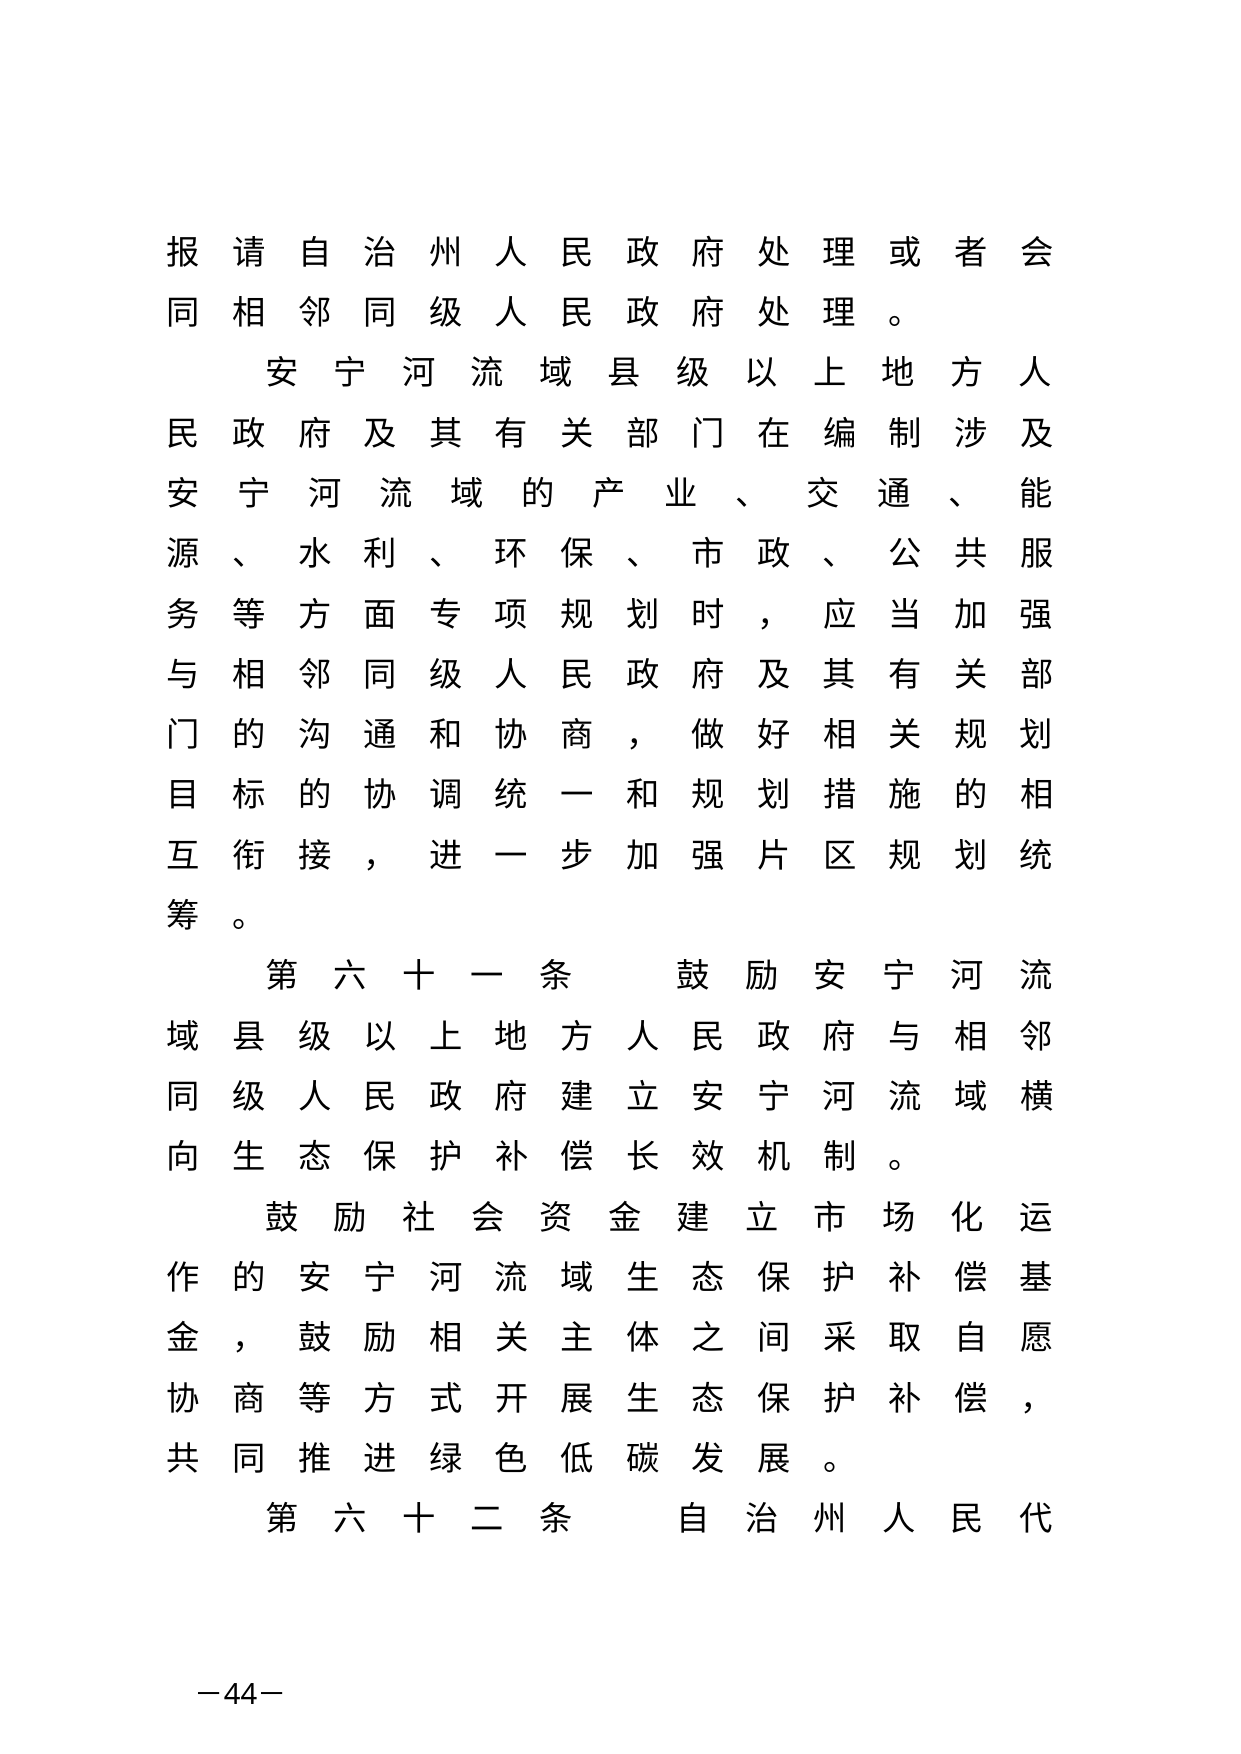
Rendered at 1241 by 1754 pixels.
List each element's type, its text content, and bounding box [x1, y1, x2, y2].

text 安宁河流域县级以上地方人民政府及其有关部门在编制涉及安宁河流域的产业、交通、能源、水利、环保、市政、公共服务等方面专项规划时，应当加强与相邻同级人民政府及其有关部门的沟通和协商，做好相关规划目标的协调统一和规划措施的相互衔接，进一步加强片区规划统筹。 [167, 340, 1085, 943]
text 第六十一条 鼓励安宁河流域县级以上地方人民政府与相邻同级人民政府建立安宁河流域横向生态保护补偿长效机制。 [167, 943, 1085, 1184]
text 鼓励社会资金建立市场化运作的安宁河流域生态保护补偿基金，鼓励相关主体之间采取自愿协商等方式开展生态保护补偿，共同推进绿色低碳发展。 [167, 1184, 1085, 1486]
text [167, 219, 1085, 340]
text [167, 1486, 1085, 1546]
